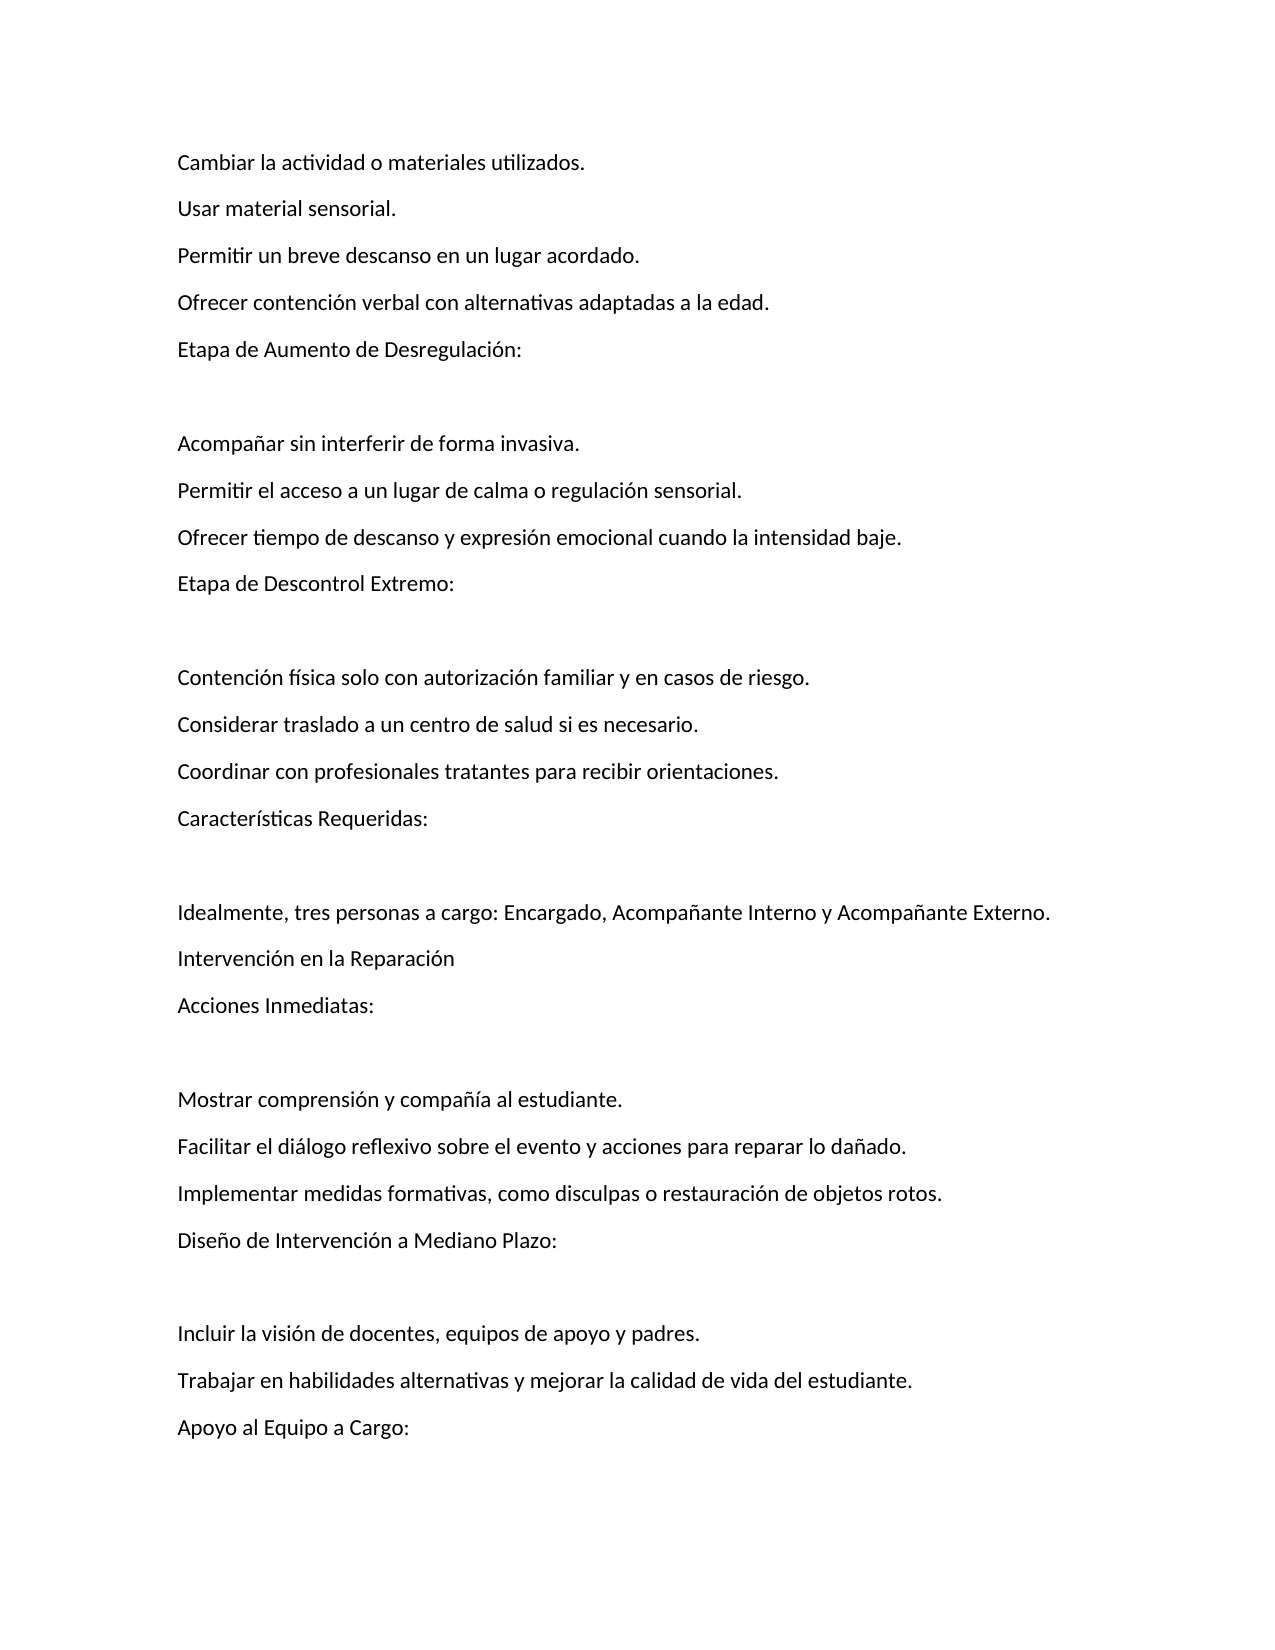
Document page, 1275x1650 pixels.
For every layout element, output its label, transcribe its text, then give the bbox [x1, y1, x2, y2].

text Acciones Inmediatas: [177, 991, 1098, 1019]
text Ofrecer contención verbal con alternativas adaptadas a la edad. [177, 288, 1098, 316]
text Etapa de Descontrol Extremo: [177, 569, 1098, 597]
text Contención física solo con autorización familiar y en casos de riesgo. [177, 663, 1098, 691]
text Idealmente, tres personas a cargo: Encargado, Acompañante Interno y Acompañante Externo. [177, 898, 1098, 926]
text Mostrar comprensión y compañía al estudiante. [177, 1085, 1098, 1113]
text Facilitar el diálogo reflexivo sobre el evento y acciones para reparar lo dañado. [177, 1132, 1098, 1160]
text Incluir la visión de docentes, equipos de apoyo y padres. [177, 1319, 1098, 1347]
text Permitir el acceso a un lugar de calma o regulación sensorial. [177, 476, 1098, 504]
text Intervención en la Reparación [177, 944, 1098, 972]
text Diseño de Intervención a Mediano Plazo: [177, 1226, 1098, 1254]
text Características Requeridas: [177, 804, 1098, 832]
text Acompañar sin interferir de forma invasiva. [177, 429, 1098, 457]
text Ofrecer tiempo de descanso y expresión emocional cuando la intensidad baje. [177, 523, 1098, 551]
text Cambiar la actividad o materiales utilizados. [177, 148, 1098, 176]
text Coordinar con profesionales tratantes para recibir orientaciones. [177, 757, 1098, 785]
text Apoyo al Equipo a Cargo: [177, 1413, 1098, 1441]
text Permitir un breve descanso en un lugar acordado. [177, 241, 1098, 269]
text Usar material sensorial. [177, 194, 1098, 222]
text Implementar medidas formativas, como disculpas o restauración de objetos rotos. [177, 1179, 1098, 1207]
text Considerar traslado a un centro de salud si es necesario. [177, 710, 1098, 738]
text Trabajar en habilidades alternativas y mejorar la calidad de vida del estudiante. [177, 1366, 1098, 1394]
text Etapa de Aumento de Desregulación: [177, 335, 1098, 363]
